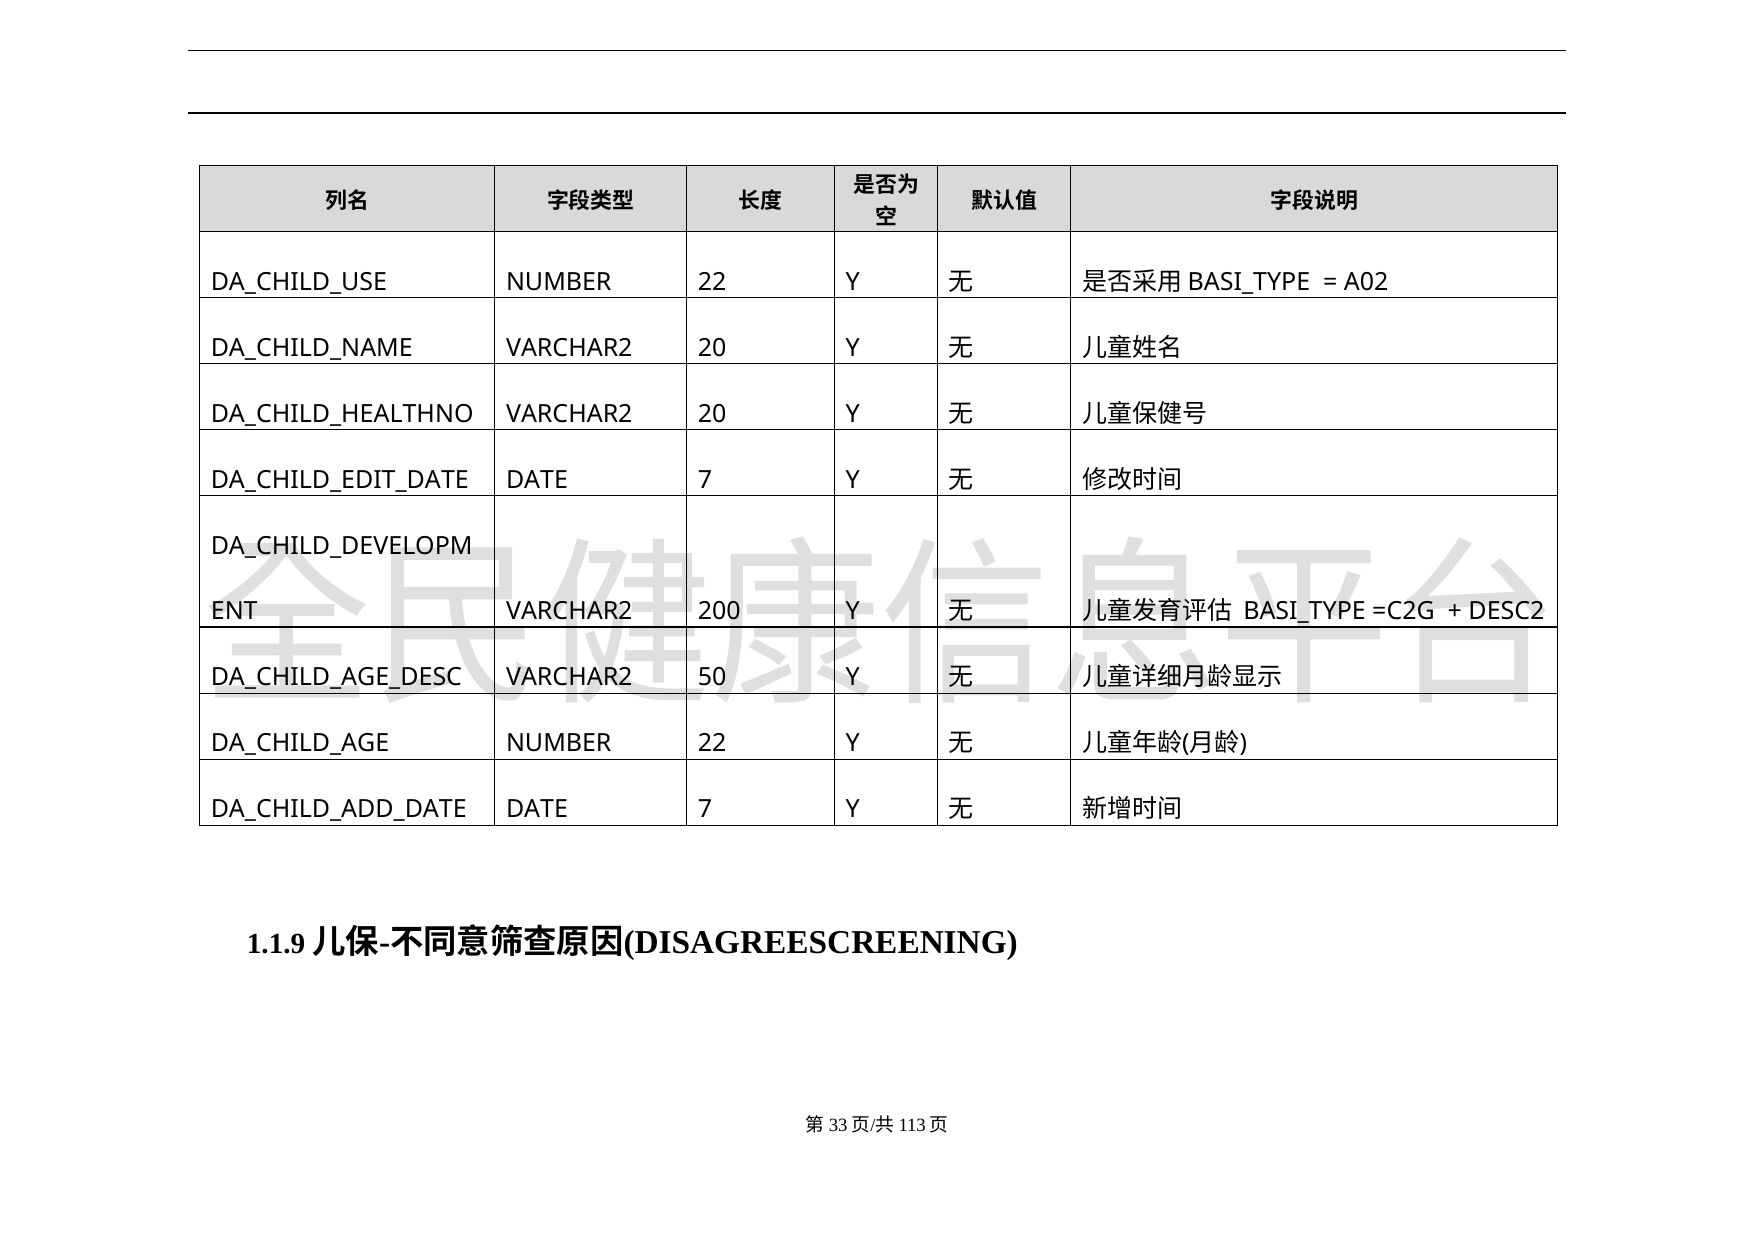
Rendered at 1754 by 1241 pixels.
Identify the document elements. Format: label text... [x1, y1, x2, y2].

table_cell 7 [687, 760, 834, 824]
table_cell 无 [938, 298, 1070, 363]
table_cell VARCHAR2 [495, 628, 686, 692]
table_cell 无 [938, 364, 1070, 429]
table_cell 儿童保健号 [1071, 364, 1557, 429]
table_cell 儿童详细月龄显示 [1071, 628, 1557, 692]
table_cell DA_CHILD_EDIT_DATE [200, 430, 494, 495]
table_cell 20 [687, 364, 834, 429]
table_header 是否为空 [835, 166, 937, 231]
table_cell 新增时间 [1071, 760, 1557, 824]
table_cell 修改时间 [1071, 430, 1557, 495]
table_cell 50 [687, 628, 834, 692]
table_cell 7 [687, 430, 834, 495]
table_cell 22 [687, 694, 834, 758]
table_cell DA_CHILD_AGE [200, 694, 494, 758]
table_cell 是否采用 BASI_TYPE = A02 [1071, 232, 1557, 297]
table_cell NUMBER [495, 232, 686, 297]
table_cell 无 [938, 694, 1070, 758]
table_cell Y [835, 496, 937, 626]
table_cell 无 [938, 430, 1070, 495]
table_header 字段类型 [495, 166, 686, 231]
table_cell 20 [687, 298, 834, 363]
table_header 长度 [687, 166, 834, 231]
table_cell 儿童姓名 [1071, 298, 1557, 363]
table_cell Y [835, 628, 937, 692]
table_cell VARCHAR2 [495, 496, 686, 626]
table_cell VARCHAR2 [495, 364, 686, 429]
table_cell DATE [495, 430, 686, 495]
table_cell Y [835, 430, 937, 495]
table_cell 200 [687, 496, 834, 626]
table_cell 22 [687, 232, 834, 297]
table_cell DA_CHILD_DEVELOPMENT [200, 496, 494, 626]
table_cell DA_CHILD_USE [200, 232, 494, 297]
table_cell 儿童发育评估 BASI_TYPE =C2G + DESC2 [1071, 496, 1557, 626]
table_cell NUMBER [495, 694, 686, 758]
table_cell 无 [938, 628, 1070, 692]
table_cell Y [835, 232, 937, 297]
table_cell 无 [938, 496, 1070, 626]
table_cell DA_CHILD_AGE_DESC [200, 628, 494, 692]
table_header 列名 [200, 166, 494, 231]
table_header 默认值 [938, 166, 1070, 231]
table_cell VARCHAR2 [495, 298, 686, 363]
table_cell 儿童年龄(月龄) [1071, 694, 1557, 758]
table_cell Y [835, 694, 937, 758]
table_cell Y [835, 760, 937, 824]
table_cell DA_CHILD_ADD_DATE [200, 760, 494, 824]
table_cell 无 [938, 760, 1070, 824]
table_cell DA_CHILD_NAME [200, 298, 494, 363]
table_header 字段说明 [1071, 166, 1557, 231]
subtitle 儿保-不同意筛查原因(DISAGREESCREENING) [247, 907, 1566, 972]
table_cell Y [835, 364, 937, 429]
table_cell 无 [938, 232, 1070, 297]
table_cell DA_CHILD_HEALTHNO [200, 364, 494, 429]
table_cell DATE [495, 760, 686, 824]
table_cell Y [835, 298, 937, 363]
